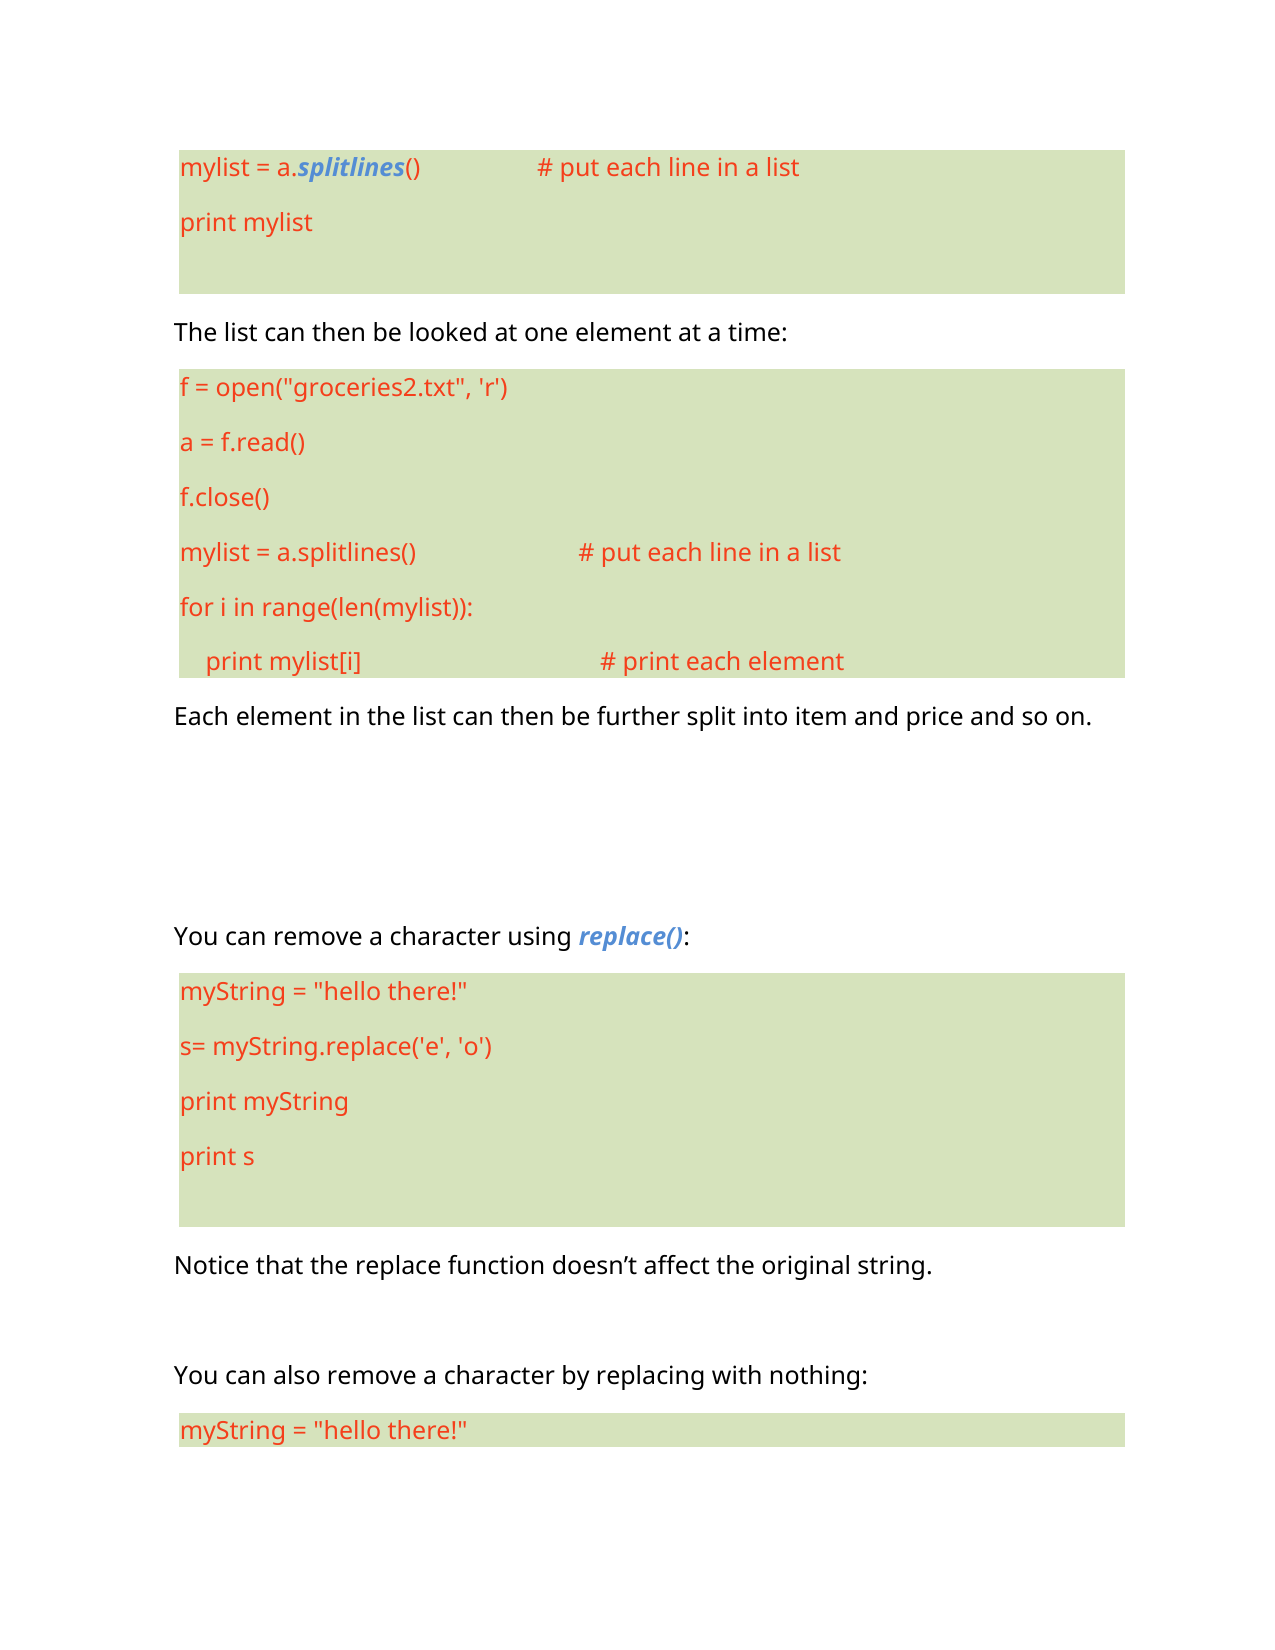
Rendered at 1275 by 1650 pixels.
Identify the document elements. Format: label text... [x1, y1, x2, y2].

text print mylist[i] # print each element [179, 644, 1125, 678]
text mylist = a.splitlines() # put each line in a list [179, 150, 1125, 184]
text print s [179, 1138, 1125, 1172]
text f.close() [179, 479, 1125, 513]
text myString = "hello there!" [179, 973, 1125, 1007]
text The list can then be looked at one element at a time: [174, 315, 1125, 349]
text for i in range(len(mylist)): [179, 589, 1125, 623]
text print mylist [179, 205, 1125, 239]
text Each element in the list can then be further split into item and price and so on. [174, 699, 1125, 733]
text You can also remove a character by replacing with nothing: [174, 1358, 1125, 1392]
text print myString [179, 1083, 1125, 1117]
text s= myString.replace('e', 'o') [179, 1028, 1125, 1062]
text f = open("groceries2.txt", 'r') [179, 369, 1125, 404]
text a = f.read() [179, 424, 1125, 458]
text mylist = a.splitlines() # put each line in a list [179, 534, 1125, 568]
text myString = "hello there!" [179, 1413, 1125, 1447]
text You can remove a character using replace(): [174, 918, 1125, 953]
text Notice that the replace function doesn’t affect the original string. [174, 1248, 1125, 1282]
